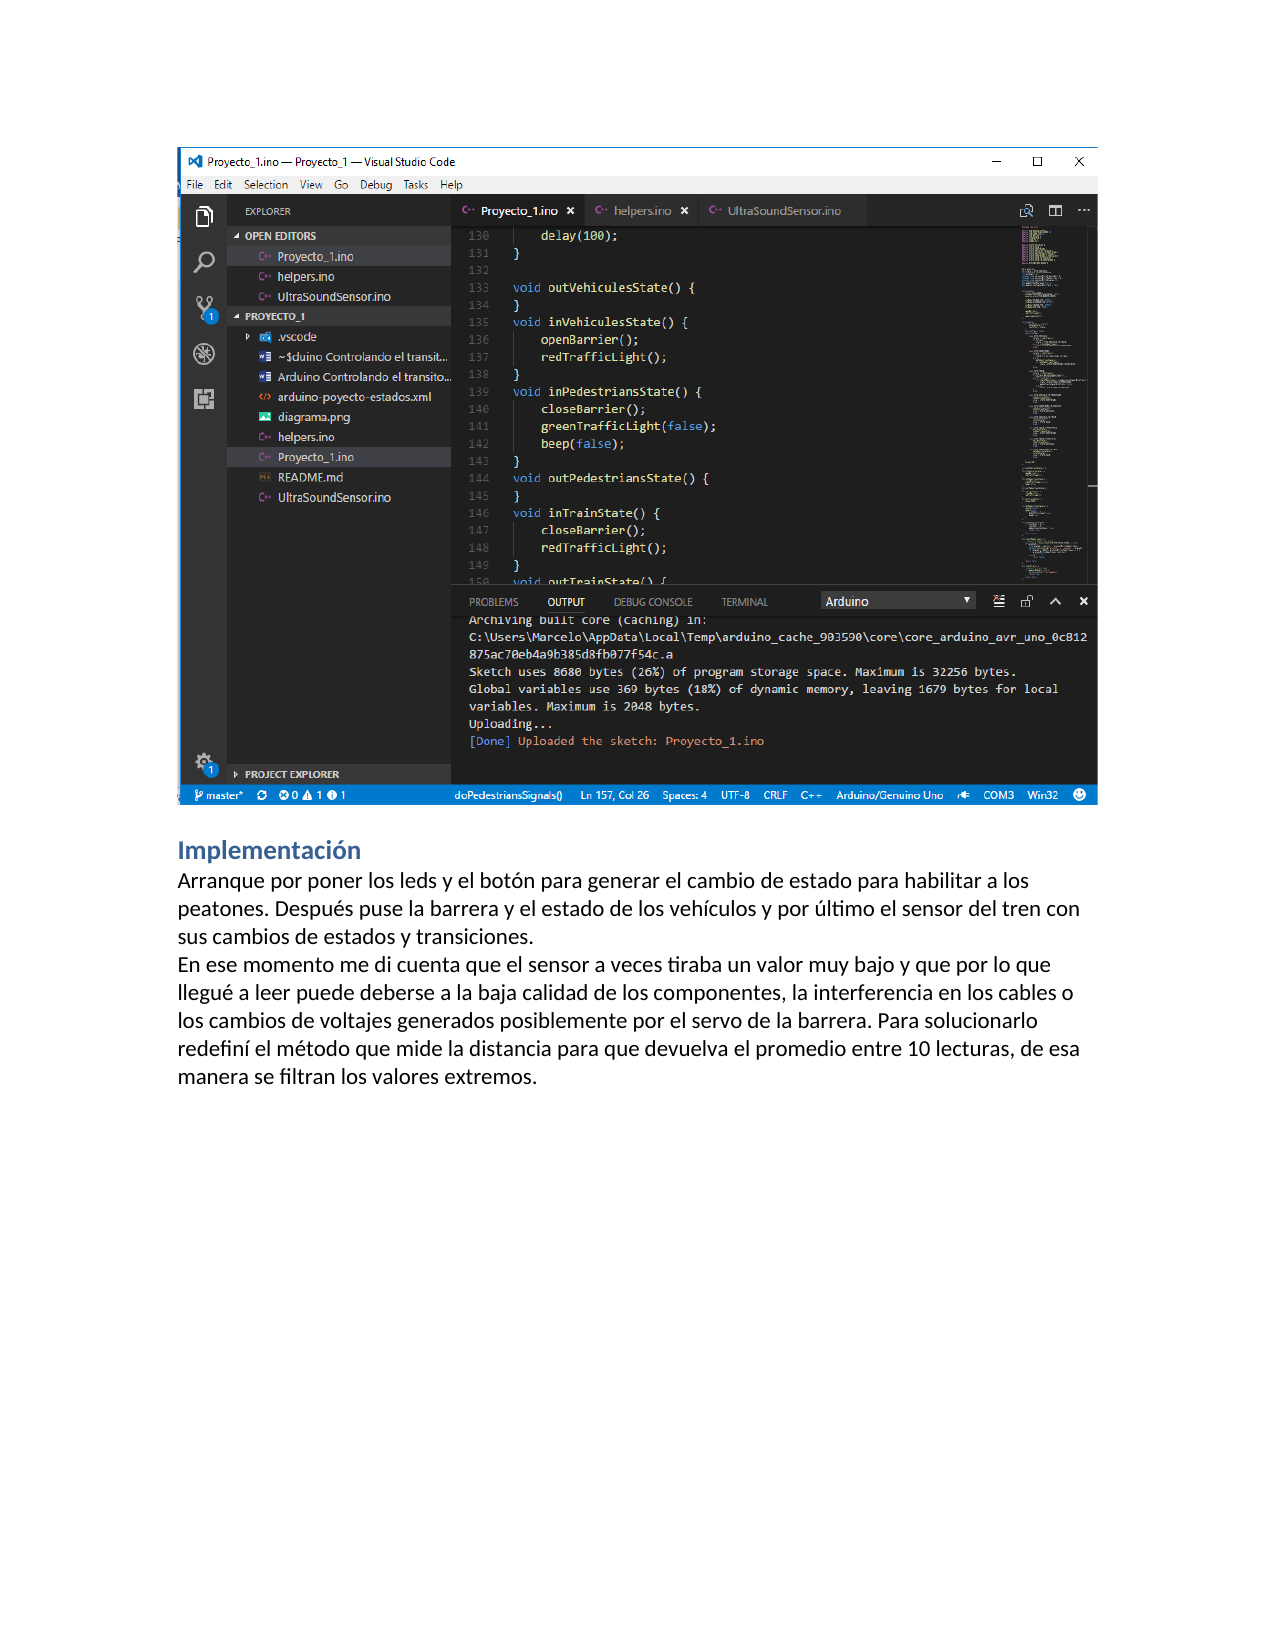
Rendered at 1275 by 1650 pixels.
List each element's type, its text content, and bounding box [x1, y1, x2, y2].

text Implementación [177, 833, 1098, 866]
text Arranque por poner los leds y el botón para generar el cambio de estado para habilitar a los peatones. Después puse la barrera y el estado de los vehículos y por último el sensor del tren con sus cambios de estados y transiciones. [177, 866, 1098, 950]
picture [177, 147, 1098, 805]
text En ese momento me di cuenta que el sensor a veces tiraba un valor muy bajo y que por lo que llegué a leer puede deberse a la baja calidad de los componentes, la interferencia en los cables o los cambios de voltajes generados posiblemente por el servo de la barrera. Para solucionarlo redefiní el método que mide la distancia para que devuelva el promedio entre 10 lecturas, de esa manera se filtran los valores extremos. [177, 950, 1098, 1090]
